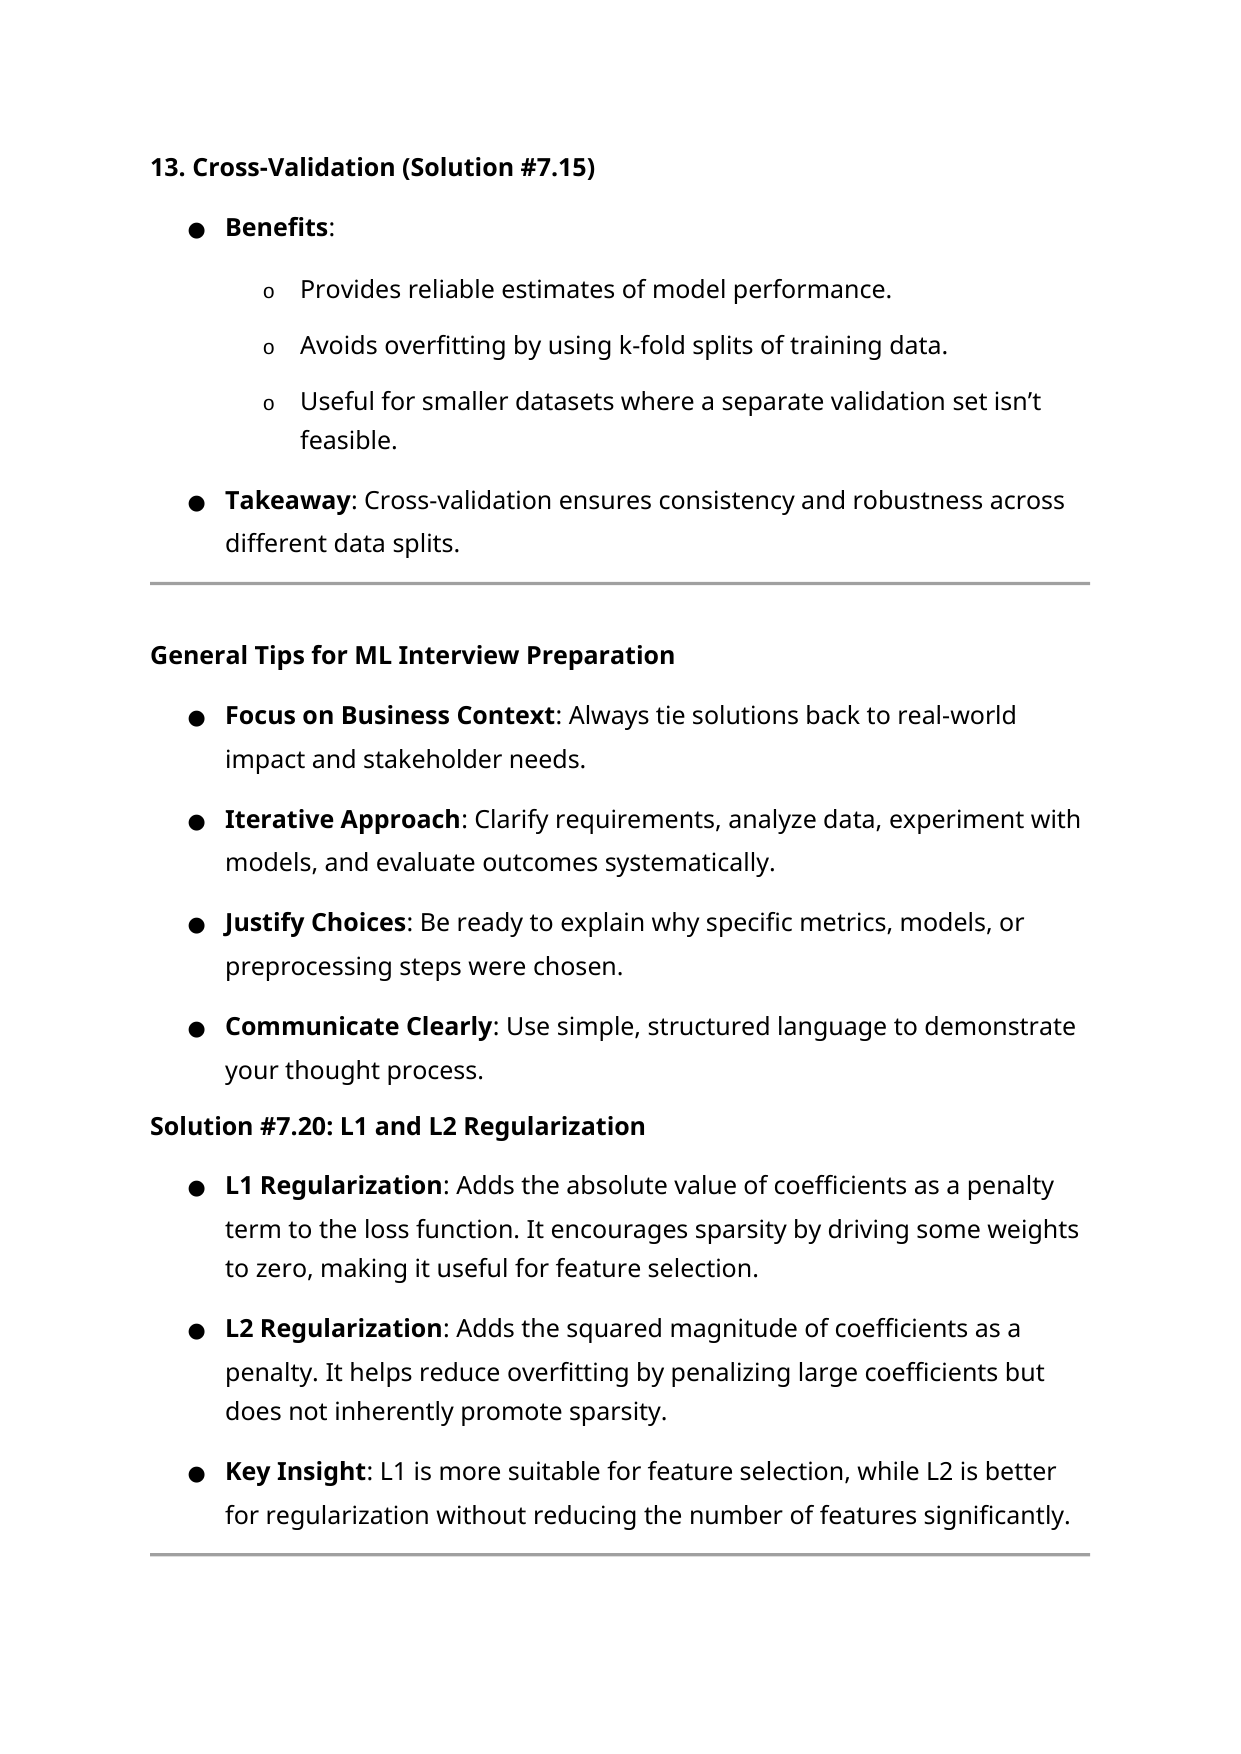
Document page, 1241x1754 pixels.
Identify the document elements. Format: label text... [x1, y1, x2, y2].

list Communicate Clearly: Use simple, structured language to demonstrate your thought process. [187, 1004, 1090, 1086]
list Useful for smaller datasets where a separate validation set isn’t feasible. [262, 383, 1090, 456]
list Benefits: [187, 206, 1090, 248]
text General Tips for ML Interview Preparation [150, 638, 1090, 672]
list Key Insight: L1 is more suitable for feature selection, while L2 is better for regularization without reducing the number of features significantly. [187, 1449, 1090, 1531]
list Justify Choices: Be ready to explain why specific metrics, models, or preprocessing steps were chosen. [187, 901, 1090, 983]
list L2 Regularization: Adds the squared magnitude of coefficients as a penalty. It helps reduce overfitting by penalizing large coefficients but does not inherently promote sparsity. [187, 1307, 1090, 1428]
text 13. Cross-Validation (Solution #7.15) [150, 150, 1090, 184]
list Iterative Approach: Clarify requirements, analyze data, experiment with models, and evaluate outcomes systematically. [187, 797, 1090, 879]
list Avoids overfitting by using k-fold splits of training data. [262, 327, 1090, 361]
list Takeaway: Cross-validation ensures consistency and robustness across different data splits. [187, 478, 1090, 560]
list Provides reliable estimates of model performance. [262, 272, 1090, 306]
text Solution #7.20: L1 and L2 Regularization [150, 1108, 1090, 1142]
list Focus on Business Context: Always tie solutions back to real-world impact and stakeholder needs. [187, 693, 1090, 775]
list L1 Regularization: Adds the absolute value of coefficients as a penalty term to the loss function. It encourages sparsity by driving some weights to zero, making it useful for feature selection. [187, 1164, 1090, 1285]
